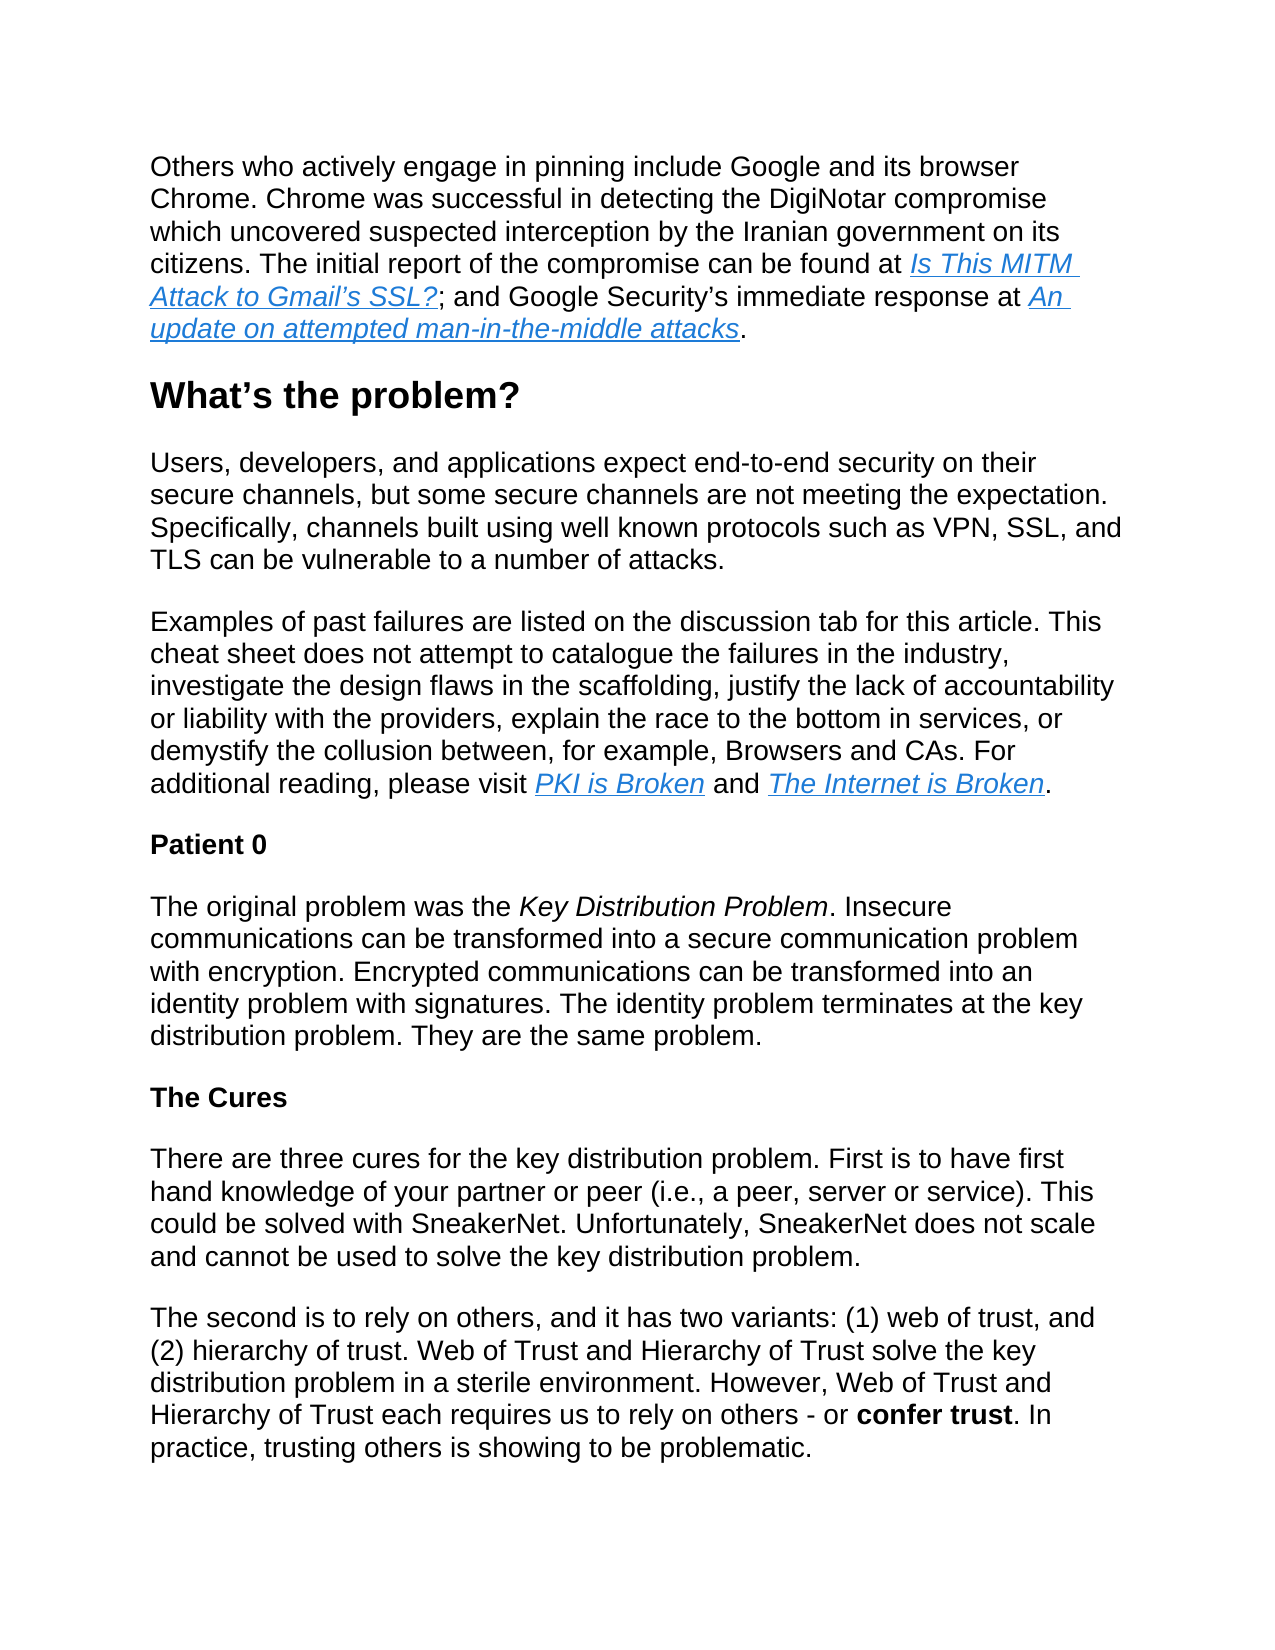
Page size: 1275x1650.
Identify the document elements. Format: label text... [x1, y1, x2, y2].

text Others who actively engage in pinning include Google and its browser Chrome. Chrome was successful in detecting the DigiNotar compromise which uncovered suspected interception by the Iranian government on its citizens. The initial report of the compromise can be found at Is This MITM Attack to Gmail’s SSL?; and Google Security’s immediate response at An update on attempted man-in-the-middle attacks. [150, 150, 1125, 344]
text The original problem was the Key Distribution Problem. Insecure communications can be transformed into a secure communication problem with encryption. Encrypted communications can be transformed into an identity problem with signatures. The identity problem terminates at the key distribution problem. They are the same problem. [150, 890, 1125, 1052]
text There are three cures for the key distribution problem. First is to have first hand knowledge of your partner or peer (i.e., a peer, server or service). This could be solved with SneakerNet. Unfortunately, SneakerNet does not scale and cannot be used to solve the key distribution problem. [150, 1142, 1125, 1272]
text What’s the problem? [150, 373, 1125, 417]
text The Cures [150, 1081, 1125, 1113]
text Patient 0 [150, 828, 1125, 861]
text Examples of past failures are listed on the discussion tab for this article. This cheat sheet does not attempt to catalogue the failures in the industry, investigate the design flaws in the scaffolding, justify the lack of accountability or liability with the providers, explain the race to the bottom in services, or demystify the collusion between, for example, Browsers and CAs. For additional reading, please visit PKI is Broken and The Internet is Broken. [150, 604, 1125, 799]
text The second is to rely on others, and it has two variants: (1) web of trust, and (2) hierarchy of trust. Web of Trust and Hierarchy of Trust solve the key distribution problem in a sterile environment. However, Web of Trust and Hierarchy of Trust each requires us to rely on others - or confer trust. In practice, trusting others is showing to be problematic. [150, 1301, 1125, 1463]
text Users, developers, and applications expect end-to-end security on their secure channels, but some secure channels are not meeting the expectation. Specifically, channels built using well known protocols such as VPN, SSL, and TLS can be vulnerable to a number of attacks. [150, 446, 1125, 575]
